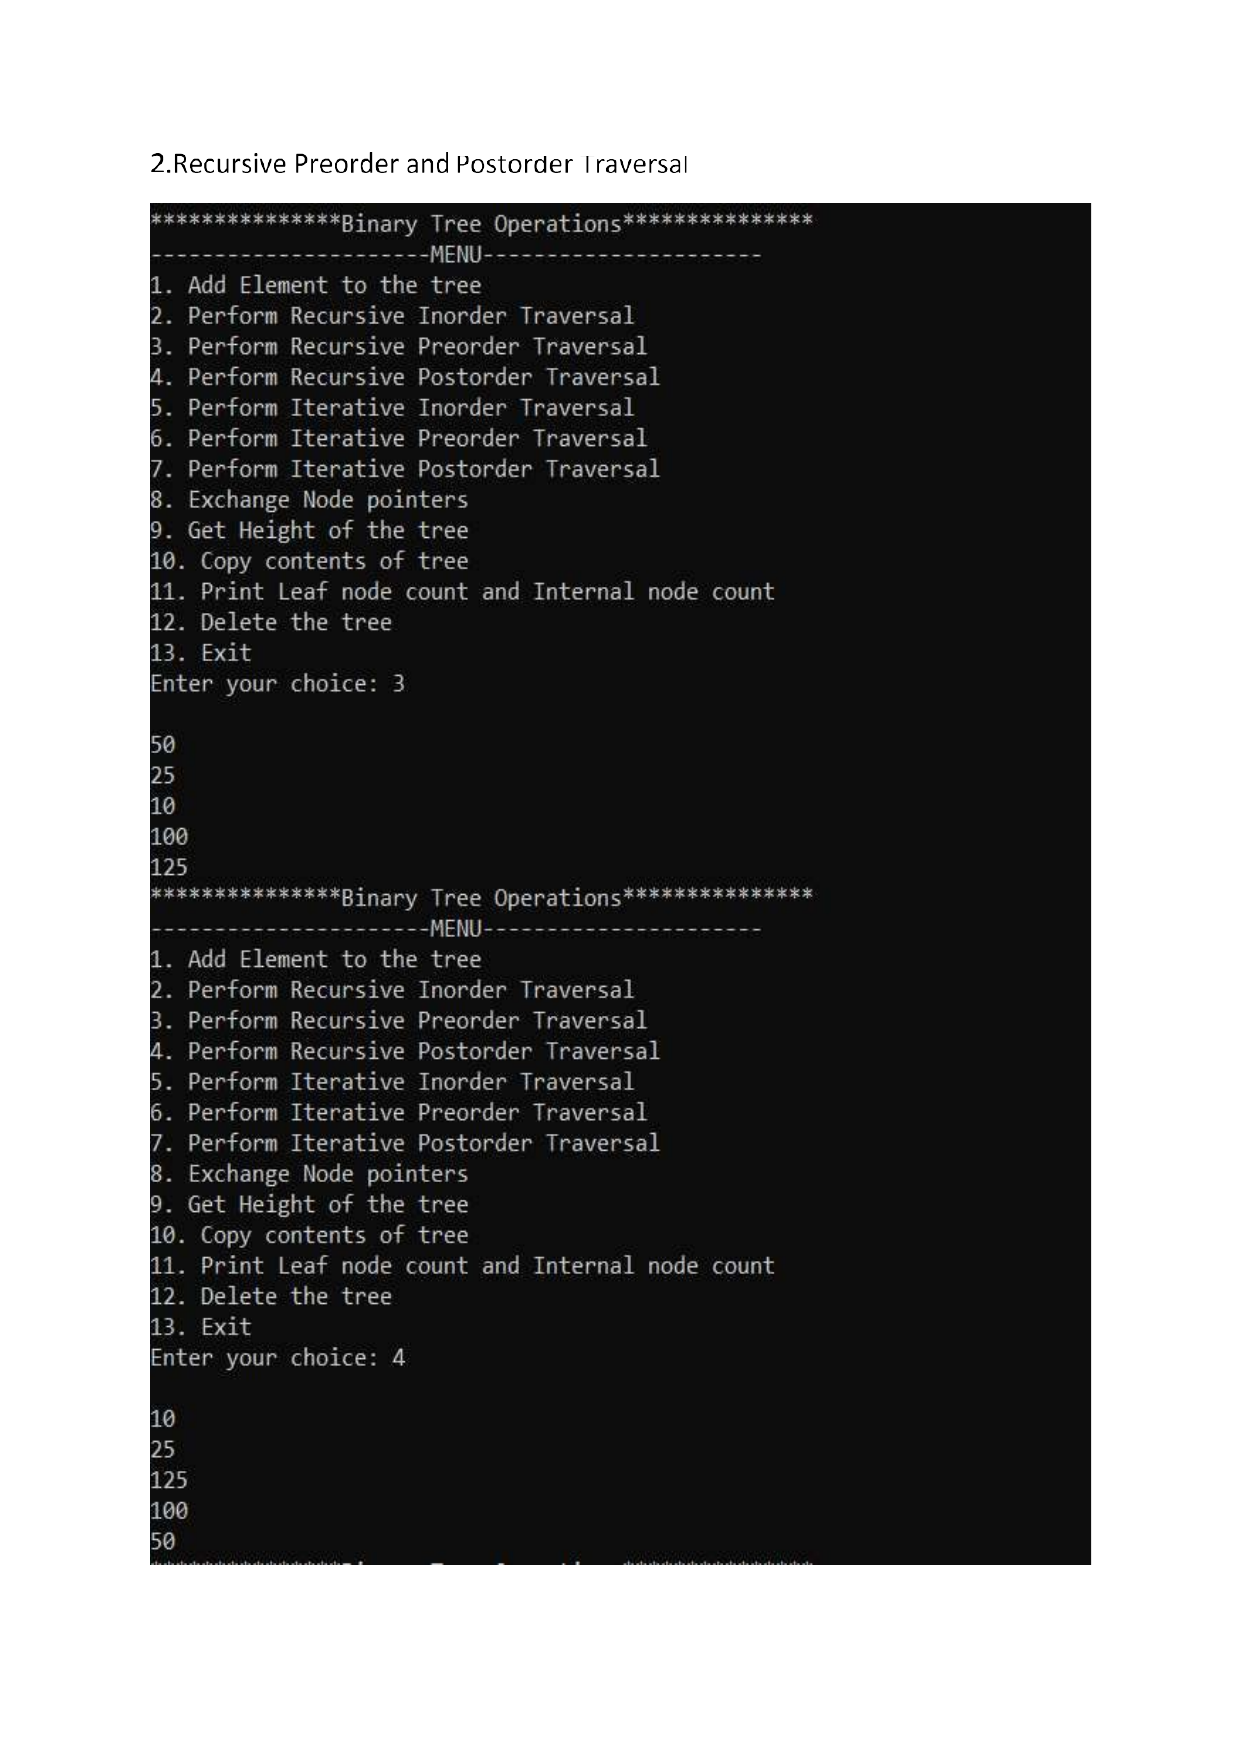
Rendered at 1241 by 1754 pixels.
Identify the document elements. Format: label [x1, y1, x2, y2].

picture [167, 152, 448, 173]
picture [150, 203, 1092, 1565]
picture [151, 153, 164, 172]
picture [457, 156, 687, 173]
